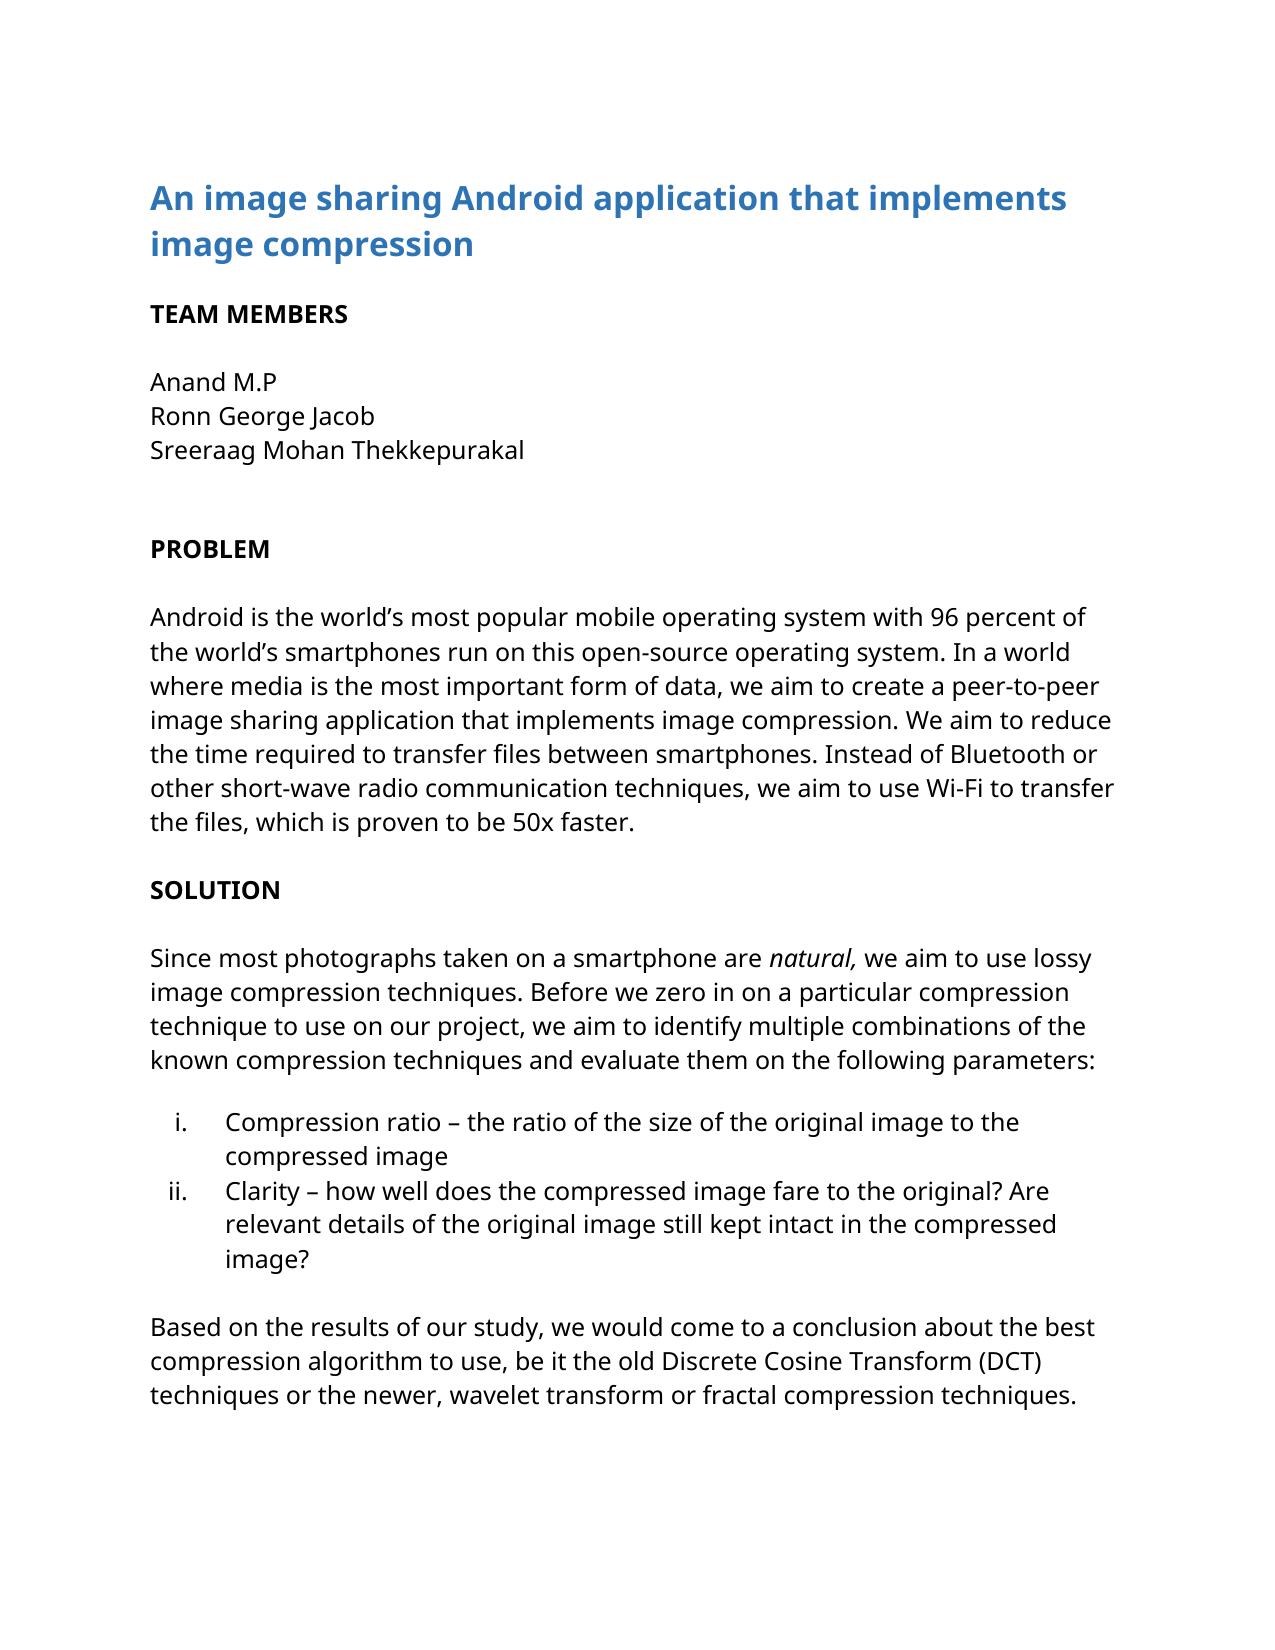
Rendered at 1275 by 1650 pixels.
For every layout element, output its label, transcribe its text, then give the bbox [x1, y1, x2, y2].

text Ronn George Jacob [150, 398, 1125, 433]
text TEAM MEMBERS [150, 296, 1125, 330]
subtitle An image sharing Android application that implements image compression [150, 175, 1125, 266]
list Clarity – how well does the compressed image fare to the original? Are relevant details of the original image still kept intact in the compressed image? [187, 1173, 1125, 1275]
text SOLUTION [150, 873, 1125, 907]
text Android is the world’s most popular mobile operating system with 96 percent of the world’s smartphones run on this open-source operating system. In a world where media is the most important form of data, we aim to create a peer-to-peer image sharing application that implements image compression. We aim to reduce the time required to transfer files between smartphones. Instead of Bluetooth or other short-wave radio communication techniques, we aim to use Wi-Fi to transfer the files, which is proven to be 50x faster. [150, 600, 1125, 838]
text Since most photographs taken on a smartphone are natural, we aim to use lossy image compression techniques. Before we zero in on a particular compression technique to use on our project, we aim to identify multiple combinations of the known compression techniques and evaluate them on the following parameters: [150, 941, 1125, 1105]
text Based on the results of our study, we would come to a conclusion about the best compression algorithm to use, be it the old Discrete Cosine Transform (DCT) techniques or the newer, wavelet transform or fractal compression techniques. [150, 1309, 1125, 1412]
text Sreeraag Mohan Thekkepurakal [150, 433, 1125, 467]
text Anand M.P [150, 364, 1125, 398]
text PROBLEM [150, 532, 1125, 566]
list Compression ratio – the ratio of the size of the original image to the compressed image [187, 1105, 1125, 1173]
